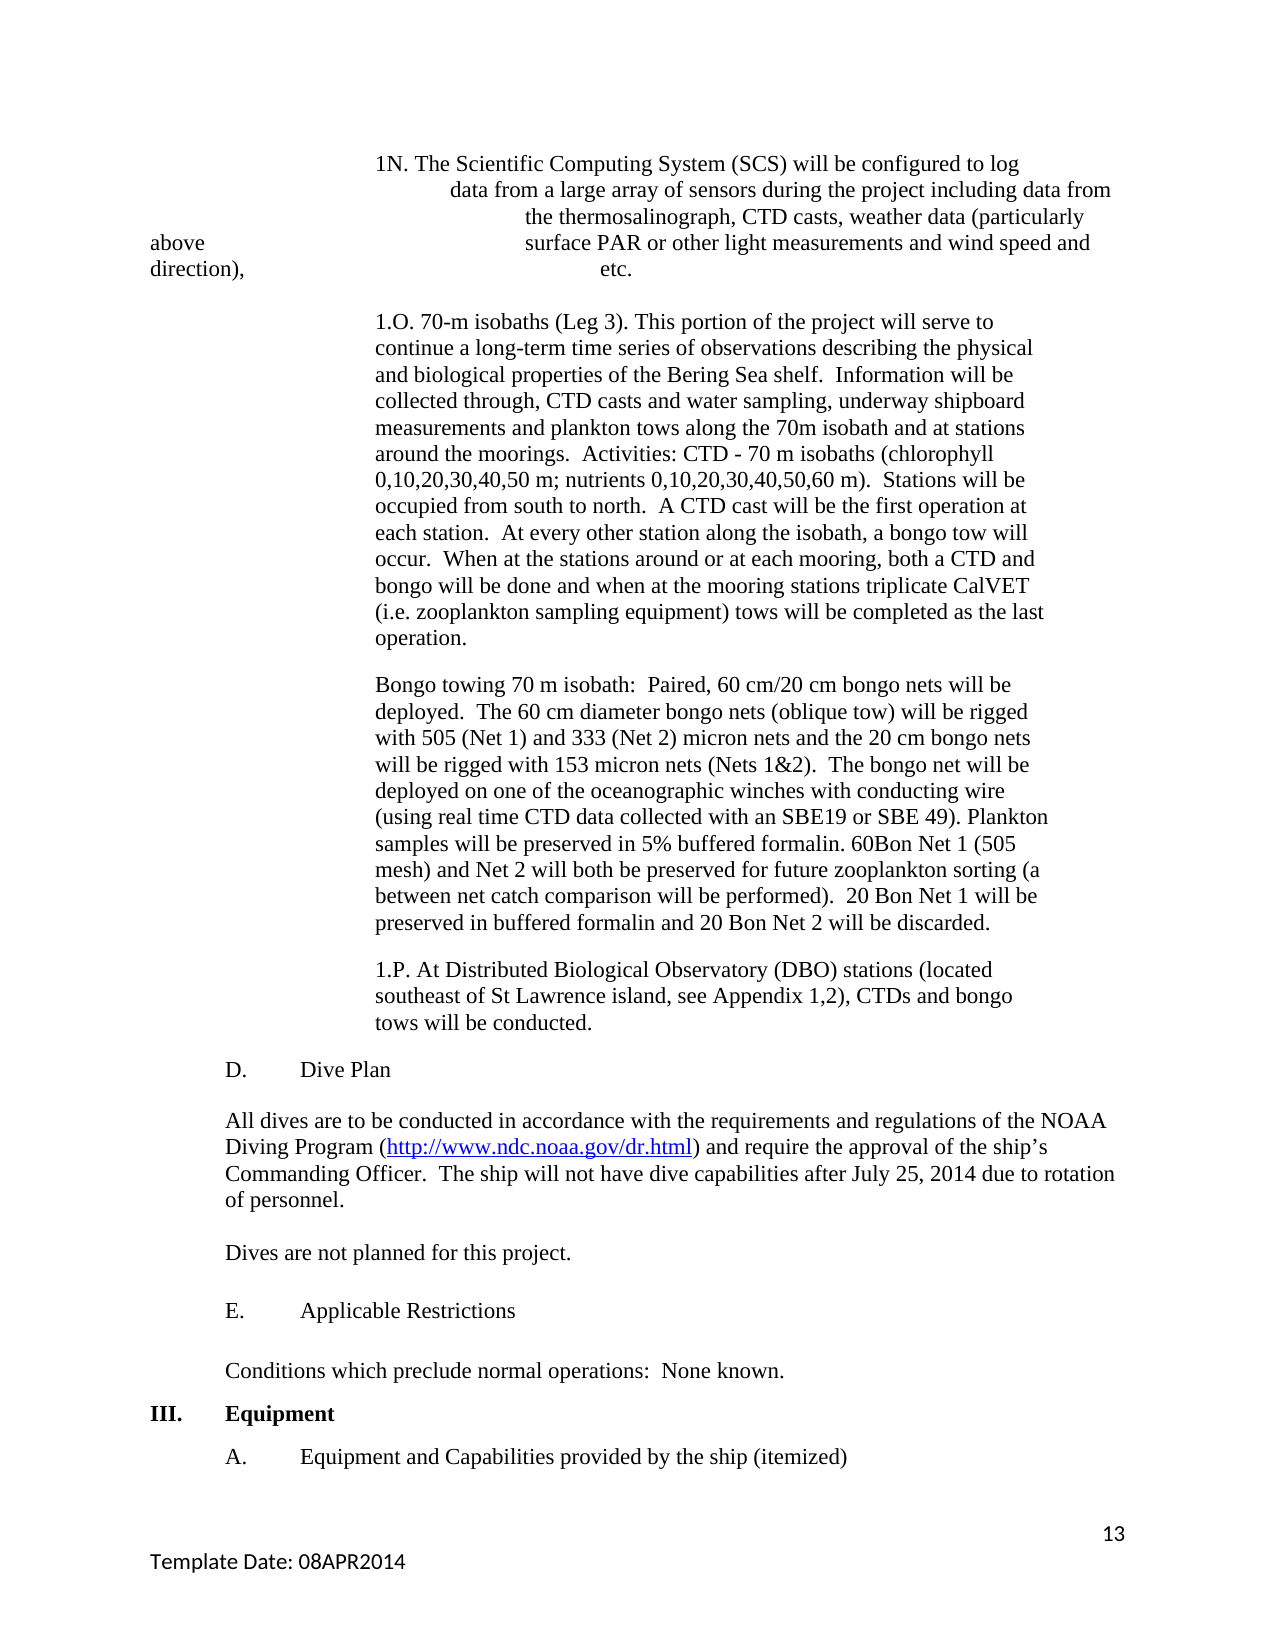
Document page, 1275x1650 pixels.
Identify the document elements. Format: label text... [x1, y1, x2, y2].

text E. Applicable Restrictions [150, 1297, 1125, 1323]
text 1.O. 70-m isobaths (Leg 3). This portion of the project will serve to continue a long-term time series of observations describing the physical and biological properties of the Bering Sea shelf. Information will be collected through, CTD casts and water sampling, underway shipboard measurements and plankton tows along the 70m isobath and at stations around the moorings. Activities: CTD - 70 m isobaths (chlorophyll 0,10,20,30,40,50 m; nutrients 0,10,20,30,40,50,60 m). Stations will be occupied from south to north. A CTD cast will be the first operation at each station. At every other station along the isobath, a bongo tow will occur. When at the stations around or at each mooring, both a CTD and bongo will be done and when at the mooring stations triplicate CalVET (i.e. zooplankton sampling equipment) tows will be completed as the last operation. [375, 308, 1050, 651]
text Conditions which preclude normal operations: None known. [225, 1357, 1125, 1384]
text Bongo towing 70 m isobath: Paired, 60 cm/20 cm bongo nets will be deployed. The 60 cm diameter bongo nets (oblique tow) will be rigged with 505 (Net 1) and 333 (Net 2) micron nets and the 20 cm bongo nets will be rigged with 153 micron nets (Nets 1&2). The bongo net will be deployed on one of the oceanographic winches with conducting wire (using real time CTD data collected with an SBE19 or SBE 49). Plankton samples will be preserved in 5% buffered formalin. 60Bon Net 1 (505 mesh) and Net 2 will both be preserved for future zooplankton sorting (a between net catch comparison will be performed). 20 Bon Net 1 will be preserved in buffered formalin and 20 Bon Net 2 will be discarded. [375, 672, 1050, 935]
text 1.P. At Distributed Biological Observatory (DBO) stations (located southeast of St Lawrence island, see Appendix 1,2), CTDs and bongo tows will be conducted. [375, 956, 1050, 1035]
text Dives are not planned for this project. [225, 1239, 1125, 1265]
text A. Equipment and Capabilities provided by the ship (itemized) [150, 1443, 1125, 1469]
text III. Equipment [150, 1400, 1125, 1426]
text All dives are to be conducted in accordance with the requirements and regulations of the NOAA Diving Program (http://www.ndc.noaa.gov/dr.html) and require the approval of the ship’s Commanding Officer. The ship will not have dive capabilities after July 25, 2014 due to rotation of personnel. [225, 1107, 1125, 1212]
text D. Dive Plan [150, 1056, 1125, 1082]
text 1N. The Scientific Computing System (SCS) will be configured to log data from a large array of sensors during the project including data from the thermosalinograph, CTD casts, weather data (particularly above surface PAR or other light measurements and wind speed and direction), etc. [150, 150, 1125, 282]
